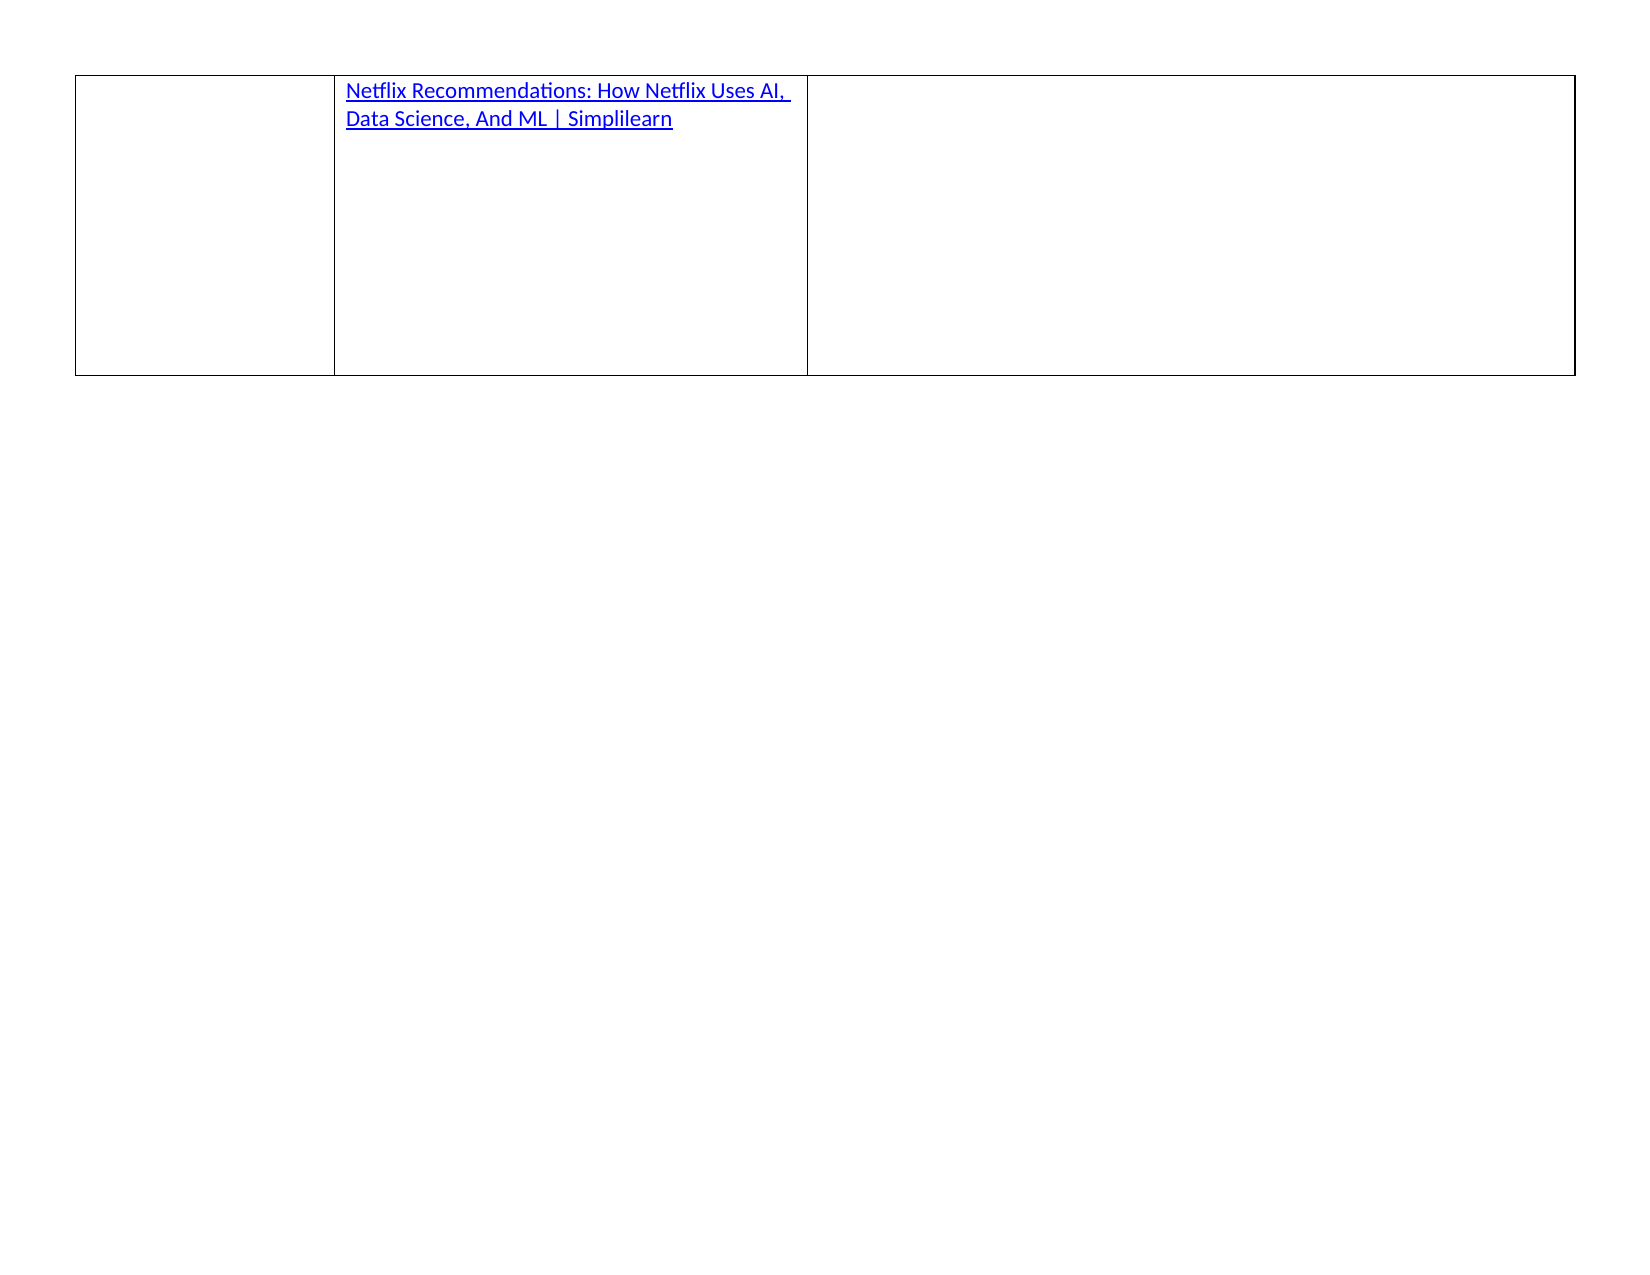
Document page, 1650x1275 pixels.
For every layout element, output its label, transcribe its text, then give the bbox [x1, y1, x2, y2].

table_cell Netflix Recommendations: How Netflix Uses AI, Data Science, And ML | Simplilearn [335, 76, 807, 375]
